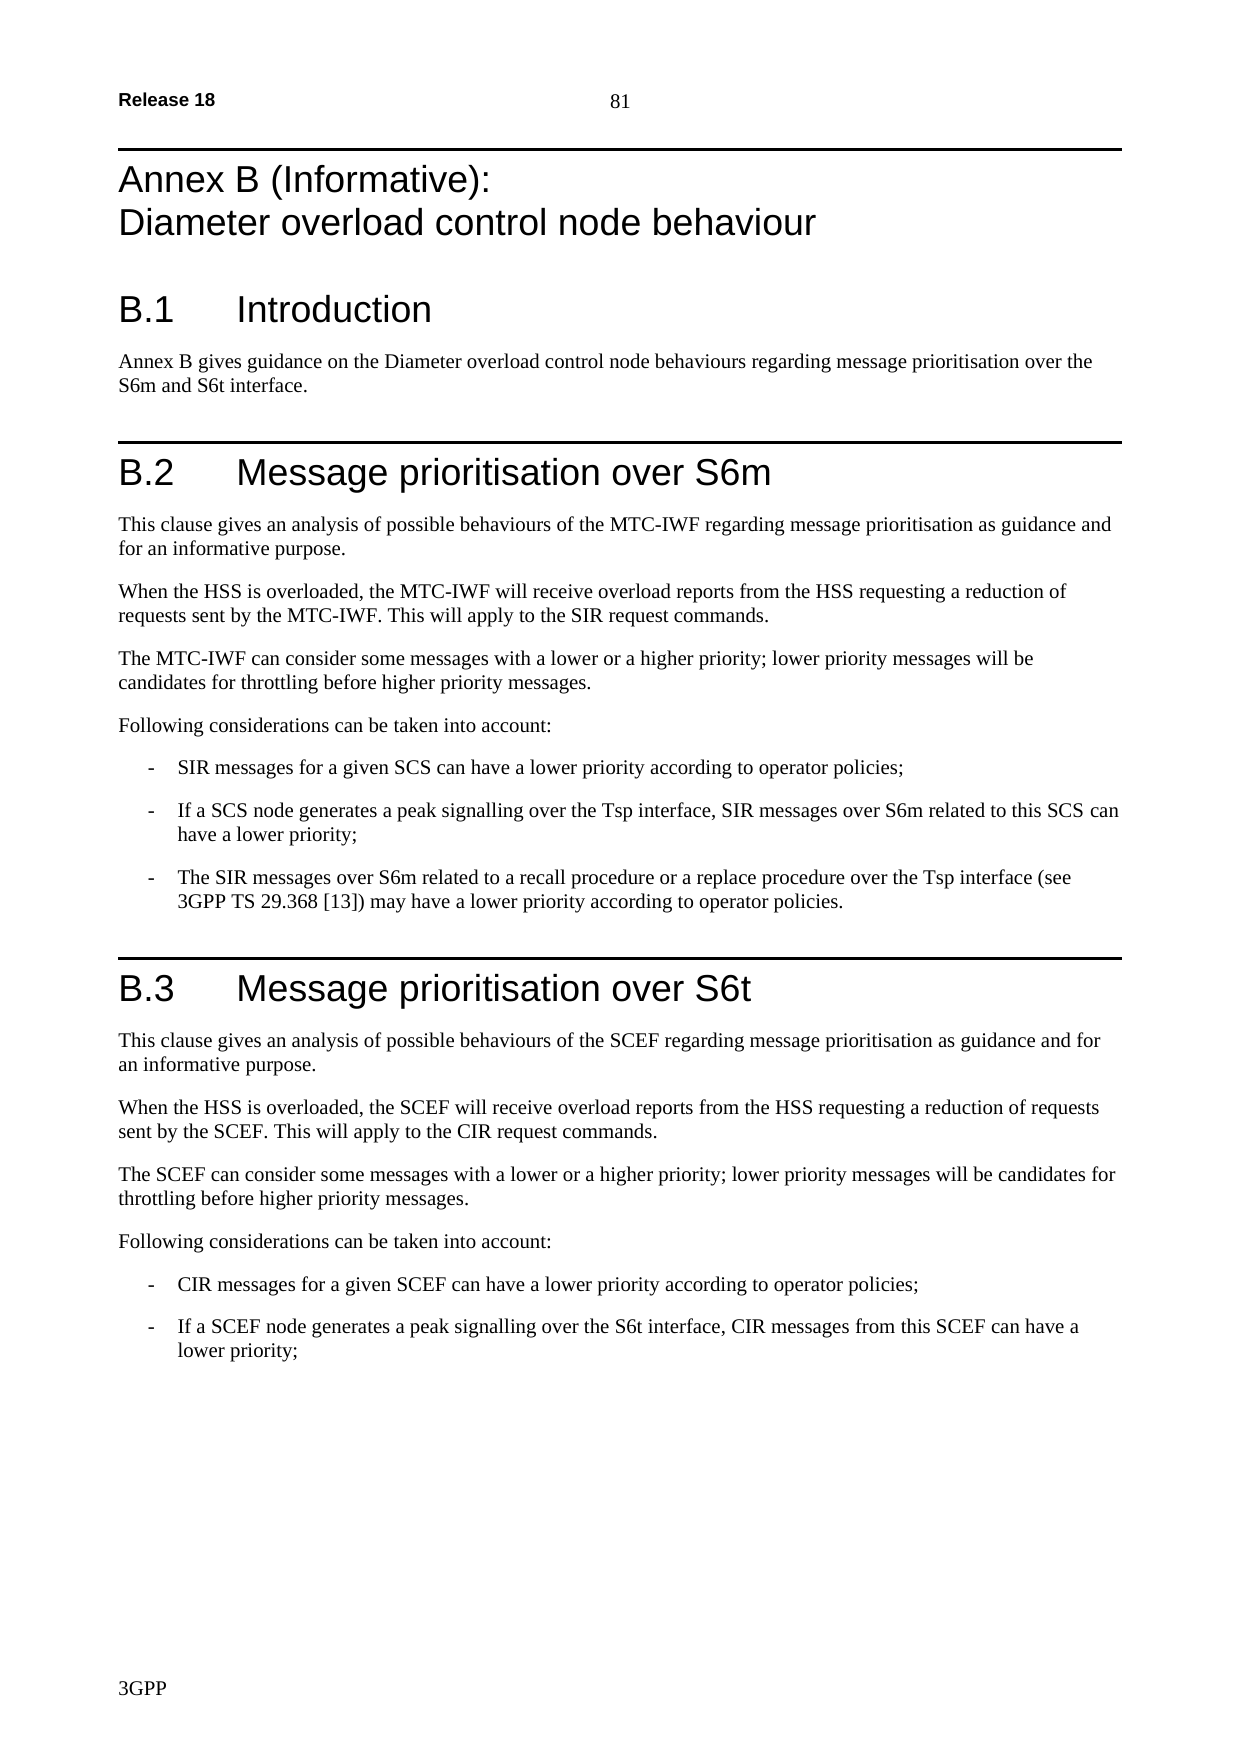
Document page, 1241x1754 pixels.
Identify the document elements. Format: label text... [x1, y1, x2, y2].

subtitle B.3 Message prioritisation over S6t [118, 960, 1122, 1009]
text This clause gives an analysis of possible behaviours of the SCEF regarding message prioritisation as guidance and for an informative purpose. [118, 1028, 1122, 1076]
text The SCEF can consider some messages with a lower or a higher priority; lower priority messages will be candidates for throttling before higher priority messages. [118, 1162, 1122, 1210]
text Annex B gives guidance on the Diameter overload control node behaviours regarding message prioritisation over the S6m and S6t interface. [118, 349, 1122, 397]
text This clause gives an analysis of possible behaviours of the MTC-IWF regarding message prioritisation as guidance and for an informative purpose. [118, 512, 1122, 560]
text - If a SCEF node generates a peak signalling over the S6t interface, CIR messages from this SCEF can have a lower priority; [148, 1314, 1122, 1362]
text - The SIR messages over S6m related to a recall procedure or a replace procedure over the Tsp interface (see 3GPP TS 29.368 [13]) may have a lower priority according to operator policies. [148, 865, 1122, 913]
subtitle B.2 Message prioritisation over S6m [118, 444, 1122, 493]
text - If a SCS node generates a peak signalling over the Tsp interface, SIR messages over S6m related to this SCS can have a lower priority; [148, 798, 1122, 846]
text Following considerations can be taken into account: [118, 1229, 1122, 1253]
text Following considerations can be taken into account: [118, 712, 1122, 737]
text When the HSS is overloaded, the MTC-IWF will receive overload reports from the HSS requesting a reduction of requests sent by the MTC-IWF. This will apply to the SIR request commands. [118, 579, 1122, 627]
text When the HSS is overloaded, the SCEF will receive overload reports from the HSS requesting a reduction of requests sent by the SCEF. This will apply to the CIR request commands. [118, 1095, 1122, 1143]
text - SIR messages for a given SCS can have a lower priority according to operator policies; [148, 755, 1122, 779]
text The MTC-IWF can consider some messages with a lower or a higher priority; lower priority messages will be candidates for throttling before higher priority messages. [118, 646, 1122, 694]
text - CIR messages for a given SCEF can have a lower priority according to operator policies; [148, 1272, 1122, 1296]
subtitle Annex B (Informative): Diameter overload control node behaviour [118, 151, 1122, 243]
subtitle B.1 Introduction [118, 277, 1122, 330]
